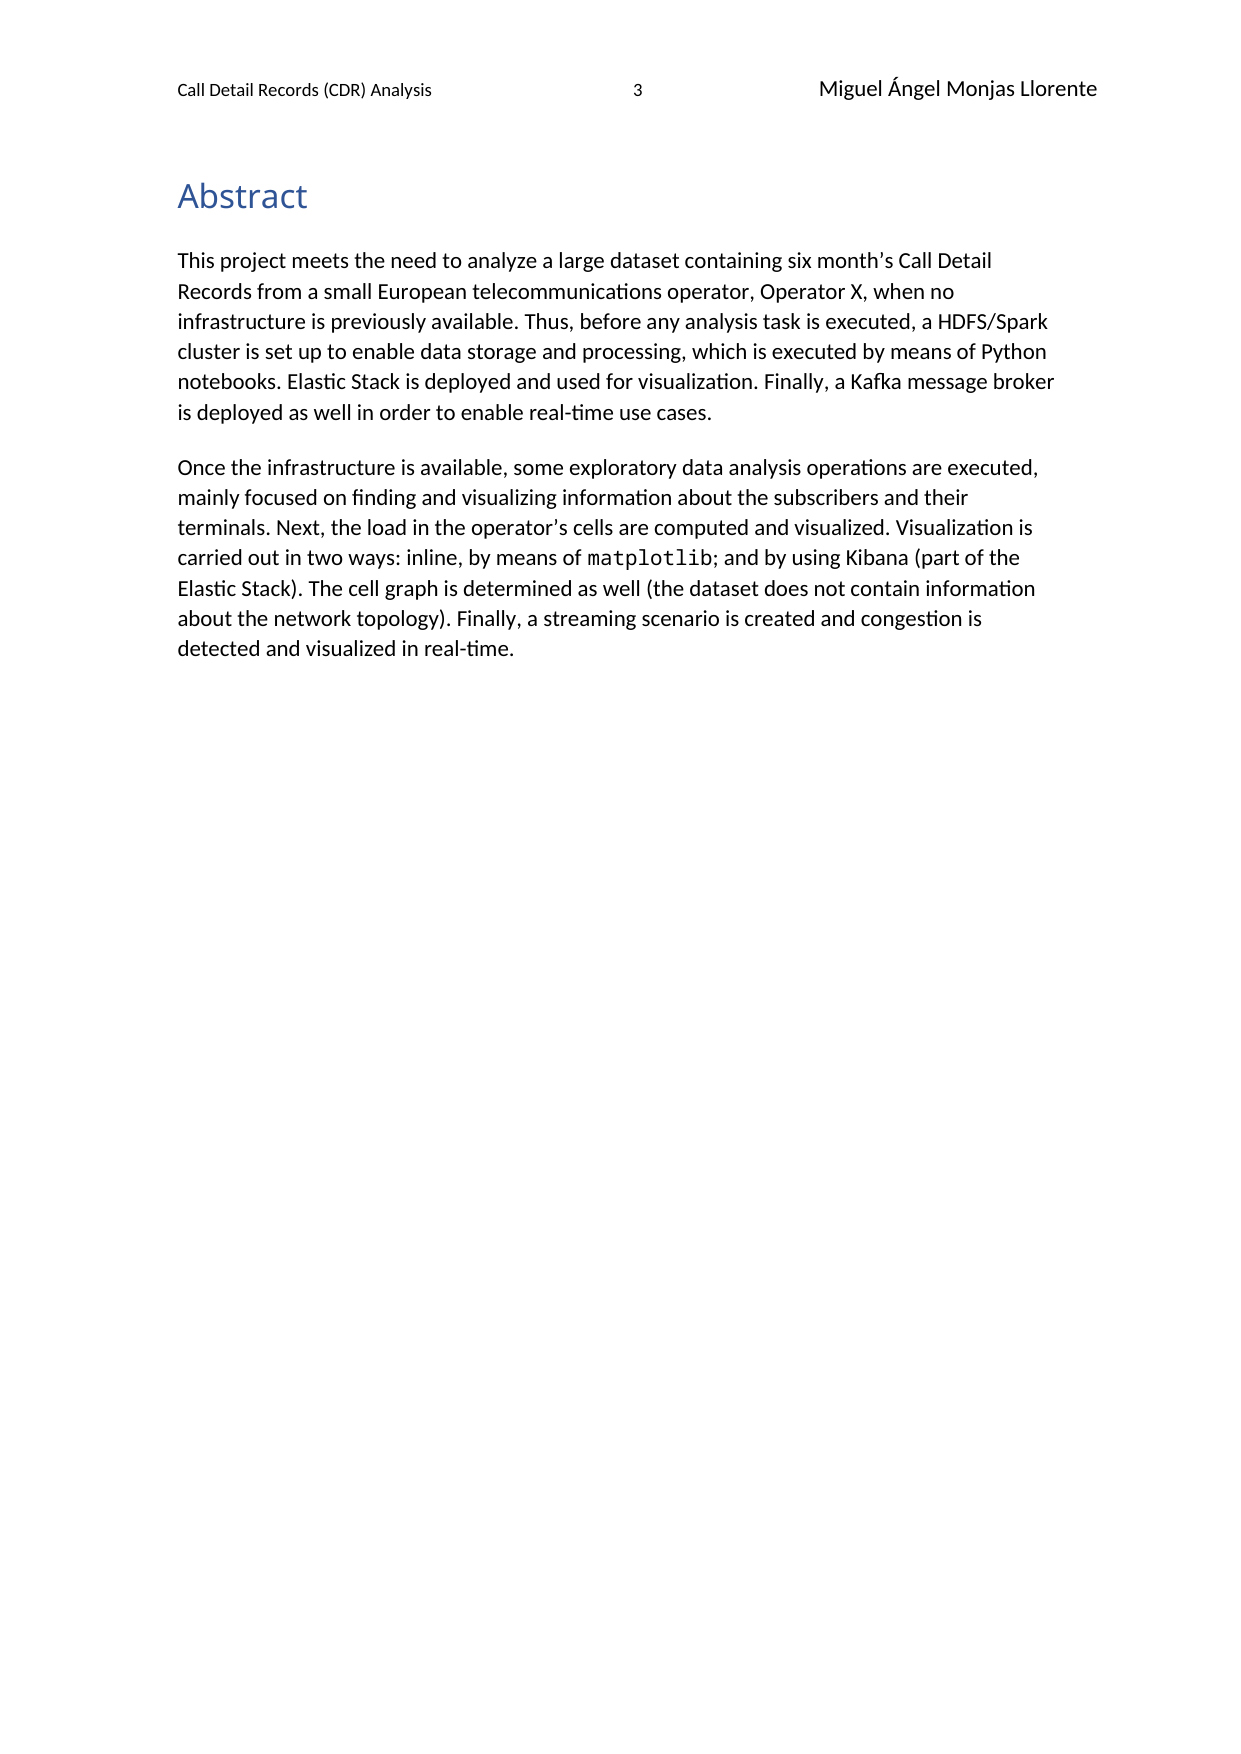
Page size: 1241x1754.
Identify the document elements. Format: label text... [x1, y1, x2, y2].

text This project meets the need to analyze a large dataset containing six month’s Call Detail Records from a small European telecommunications operator, Operator X, when no infrastructure is previously available. Thus, before any analysis task is executed, a HDFS/Spark cluster is set up to enable data storage and processing, which is executed by means of Python notebooks. Elastic Stack is deployed and used for visualization. Finally, a Kafka message broker is deployed as well in order to enable real-time use cases. [177, 247, 1063, 426]
text Once the infrastructure is available, some exploratory data analysis operations are executed, mainly focused on finding and visualizing information about the subscribers and their terminals. Next, the load in the operator’s cells are computed and visualized. Visualization is carried out in two ways: inline, by means of matplotlib; and by using Kibana (part of the Elastic Stack). The cell graph is determined as well (the dataset does not contain information about the network topology). Finally, a streaming scenario is created and congestion is detected and visualized in real-time. [177, 453, 1063, 662]
subtitle Abstract [177, 173, 1063, 218]
